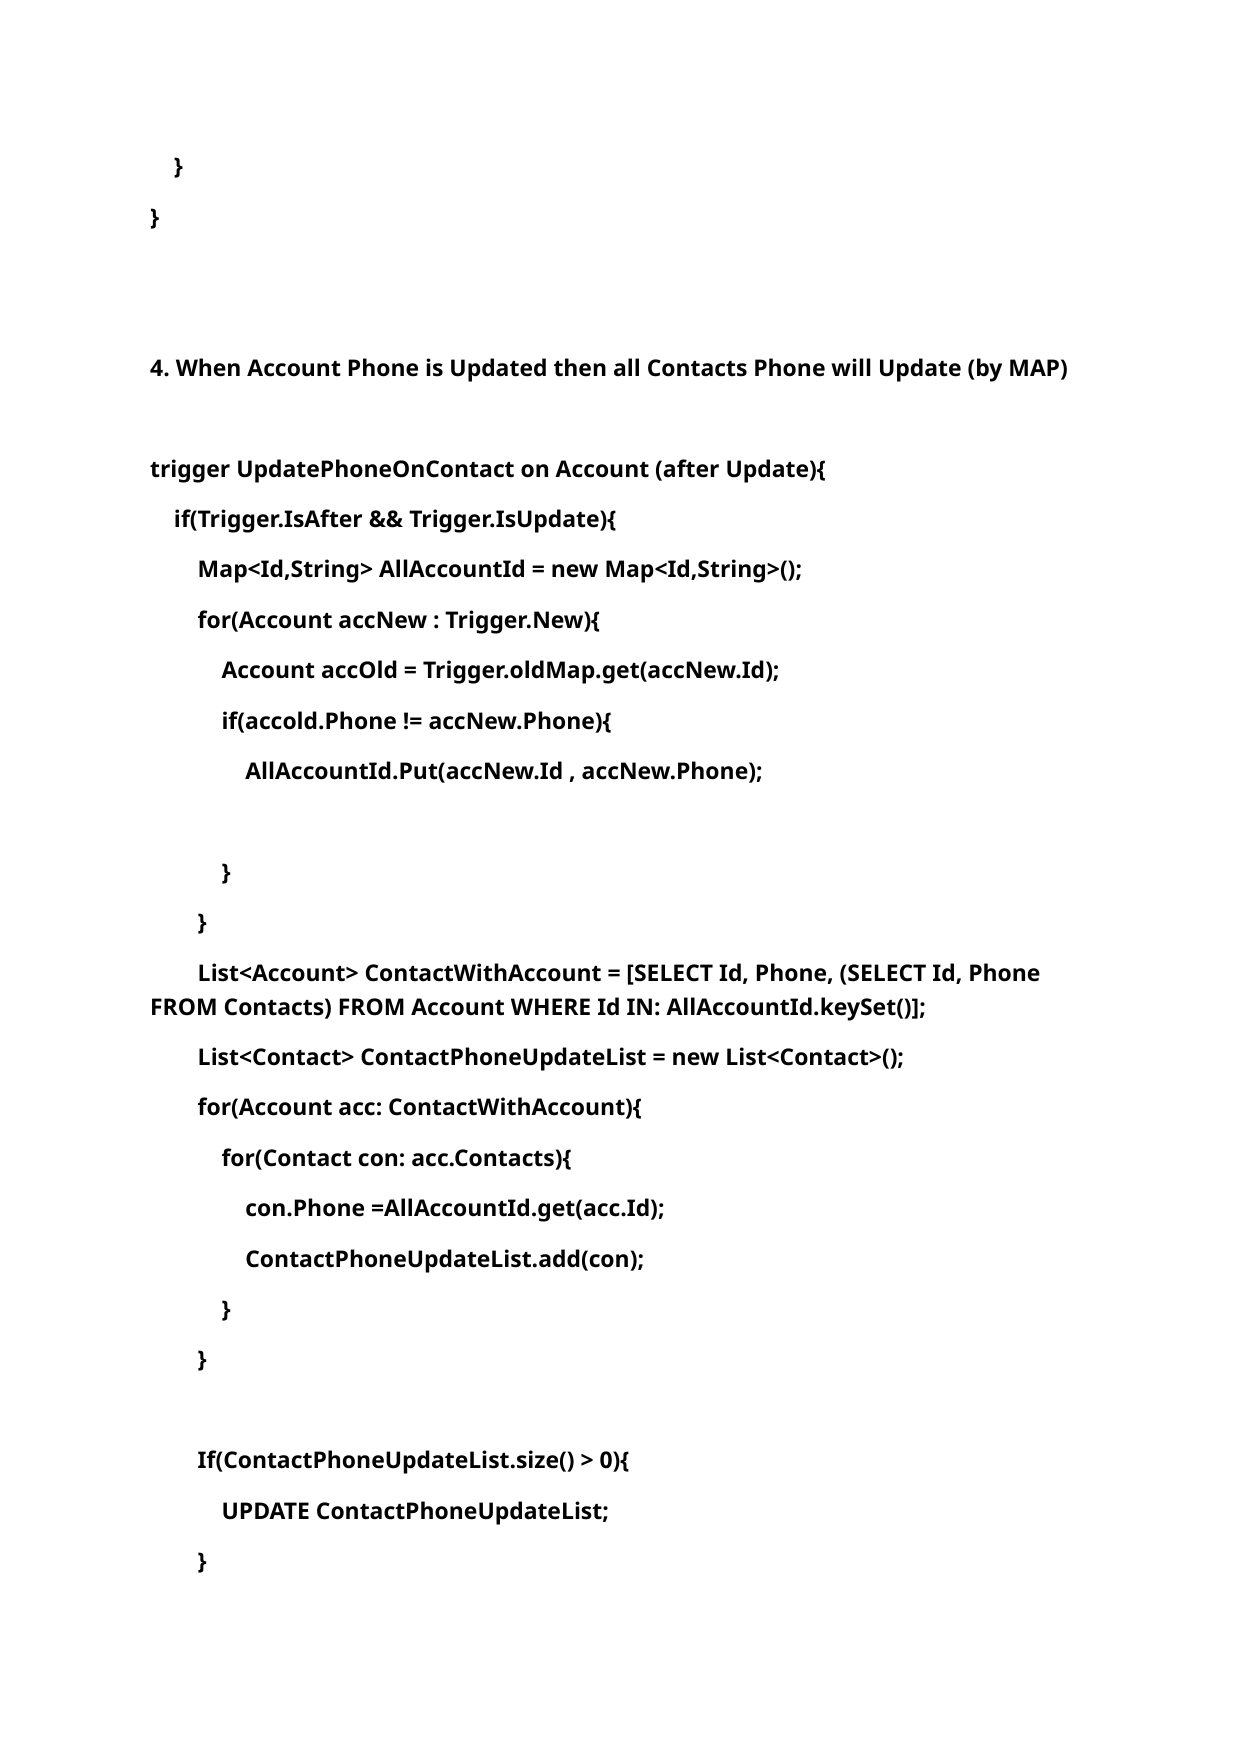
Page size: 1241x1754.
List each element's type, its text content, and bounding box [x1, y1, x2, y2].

text 4. When Account Phone is Updated then all Contacts Phone will Update (by MAP) [150, 352, 1090, 383]
text Map<Id,String> AllAccountId = new Map<Id,String>(); [150, 553, 1090, 584]
text } [150, 856, 1090, 887]
text List<Contact> ContactPhoneUpdateList = new List<Contact>(); [150, 1041, 1090, 1072]
text for(Account acc: ContactWithAccount){ [150, 1091, 1090, 1122]
text } [150, 1545, 1090, 1576]
text List<Account> ContactWithAccount = [SELECT Id, Phone, (SELECT Id, Phone FROM Contacts) FROM Account WHERE Id IN: AllAccountId.keySet()]; [150, 957, 1090, 1022]
text If(ContactPhoneUpdateList.size() > 0){ [150, 1444, 1090, 1475]
text } [150, 1293, 1090, 1324]
text if(Trigger.IsAfter && Trigger.IsUpdate){ [150, 503, 1090, 534]
text UPDATE ContactPhoneUpdateList; [150, 1494, 1090, 1526]
text for(Contact con: acc.Contacts){ [150, 1142, 1090, 1173]
text } [150, 1343, 1090, 1374]
text Account accOld = Trigger.oldMap.get(accNew.Id); [150, 654, 1090, 685]
text } [150, 200, 1090, 232]
text } [150, 150, 1090, 181]
text for(Account accNew : Trigger.New){ [150, 604, 1090, 635]
text con.Phone =AllAccountId.get(acc.Id); [150, 1192, 1090, 1223]
text trigger UpdatePhoneOnContact on Account (after Update){ [150, 452, 1090, 484]
text if(accold.Phone != accNew.Phone){ [150, 704, 1090, 736]
text AllAccountId.Put(accNew.Id , accNew.Phone); [150, 755, 1090, 786]
text } [150, 906, 1090, 937]
text ContactPhoneUpdateList.add(con); [150, 1242, 1090, 1274]
